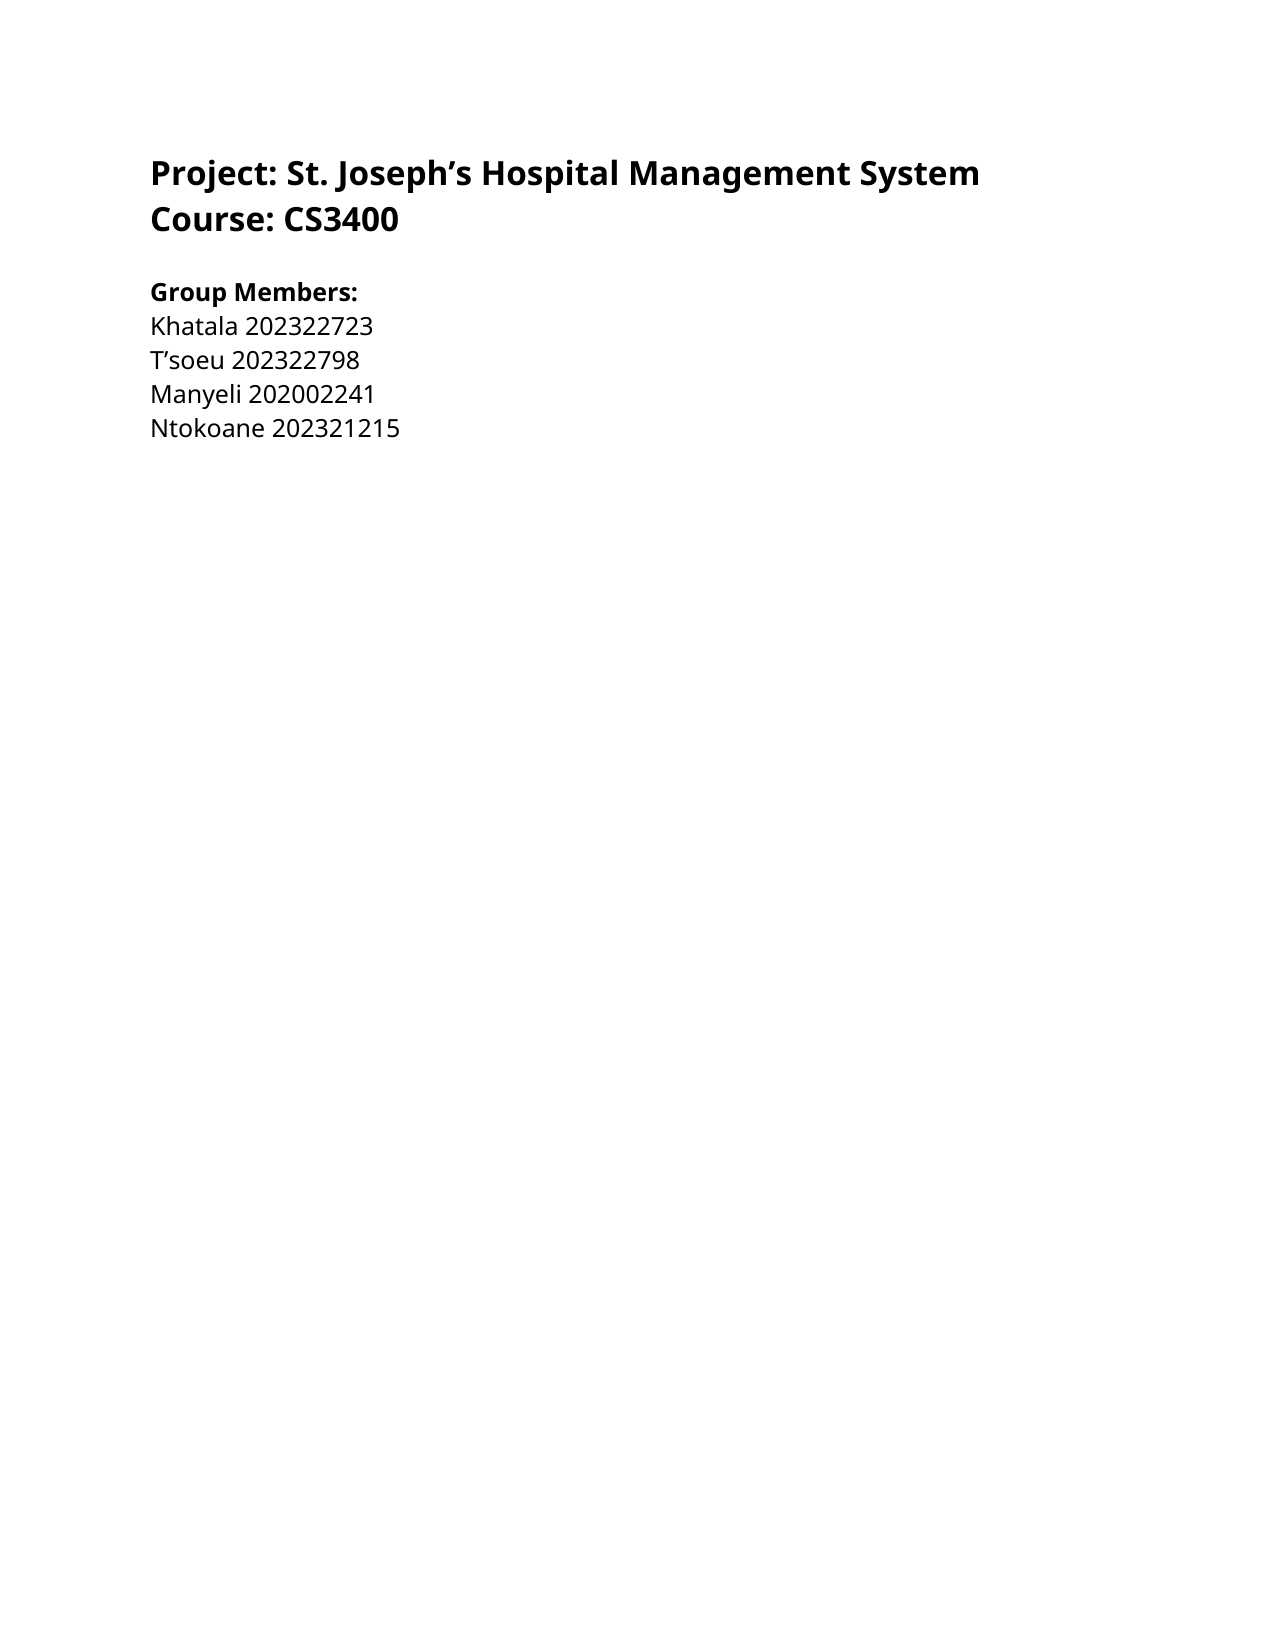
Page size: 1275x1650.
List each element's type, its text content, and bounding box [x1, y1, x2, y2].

text Khatala 202322723 [150, 309, 1125, 343]
text T’soeu 202322798 [150, 343, 1125, 377]
text Group Members: [150, 275, 1125, 309]
text Ntokoane 202321215 [150, 411, 1125, 445]
text Project: St. Joseph’s Hospital Management System [150, 150, 1125, 195]
text Course: CS3400 [150, 195, 1125, 241]
text Manyeli 202002241 [150, 377, 1125, 411]
